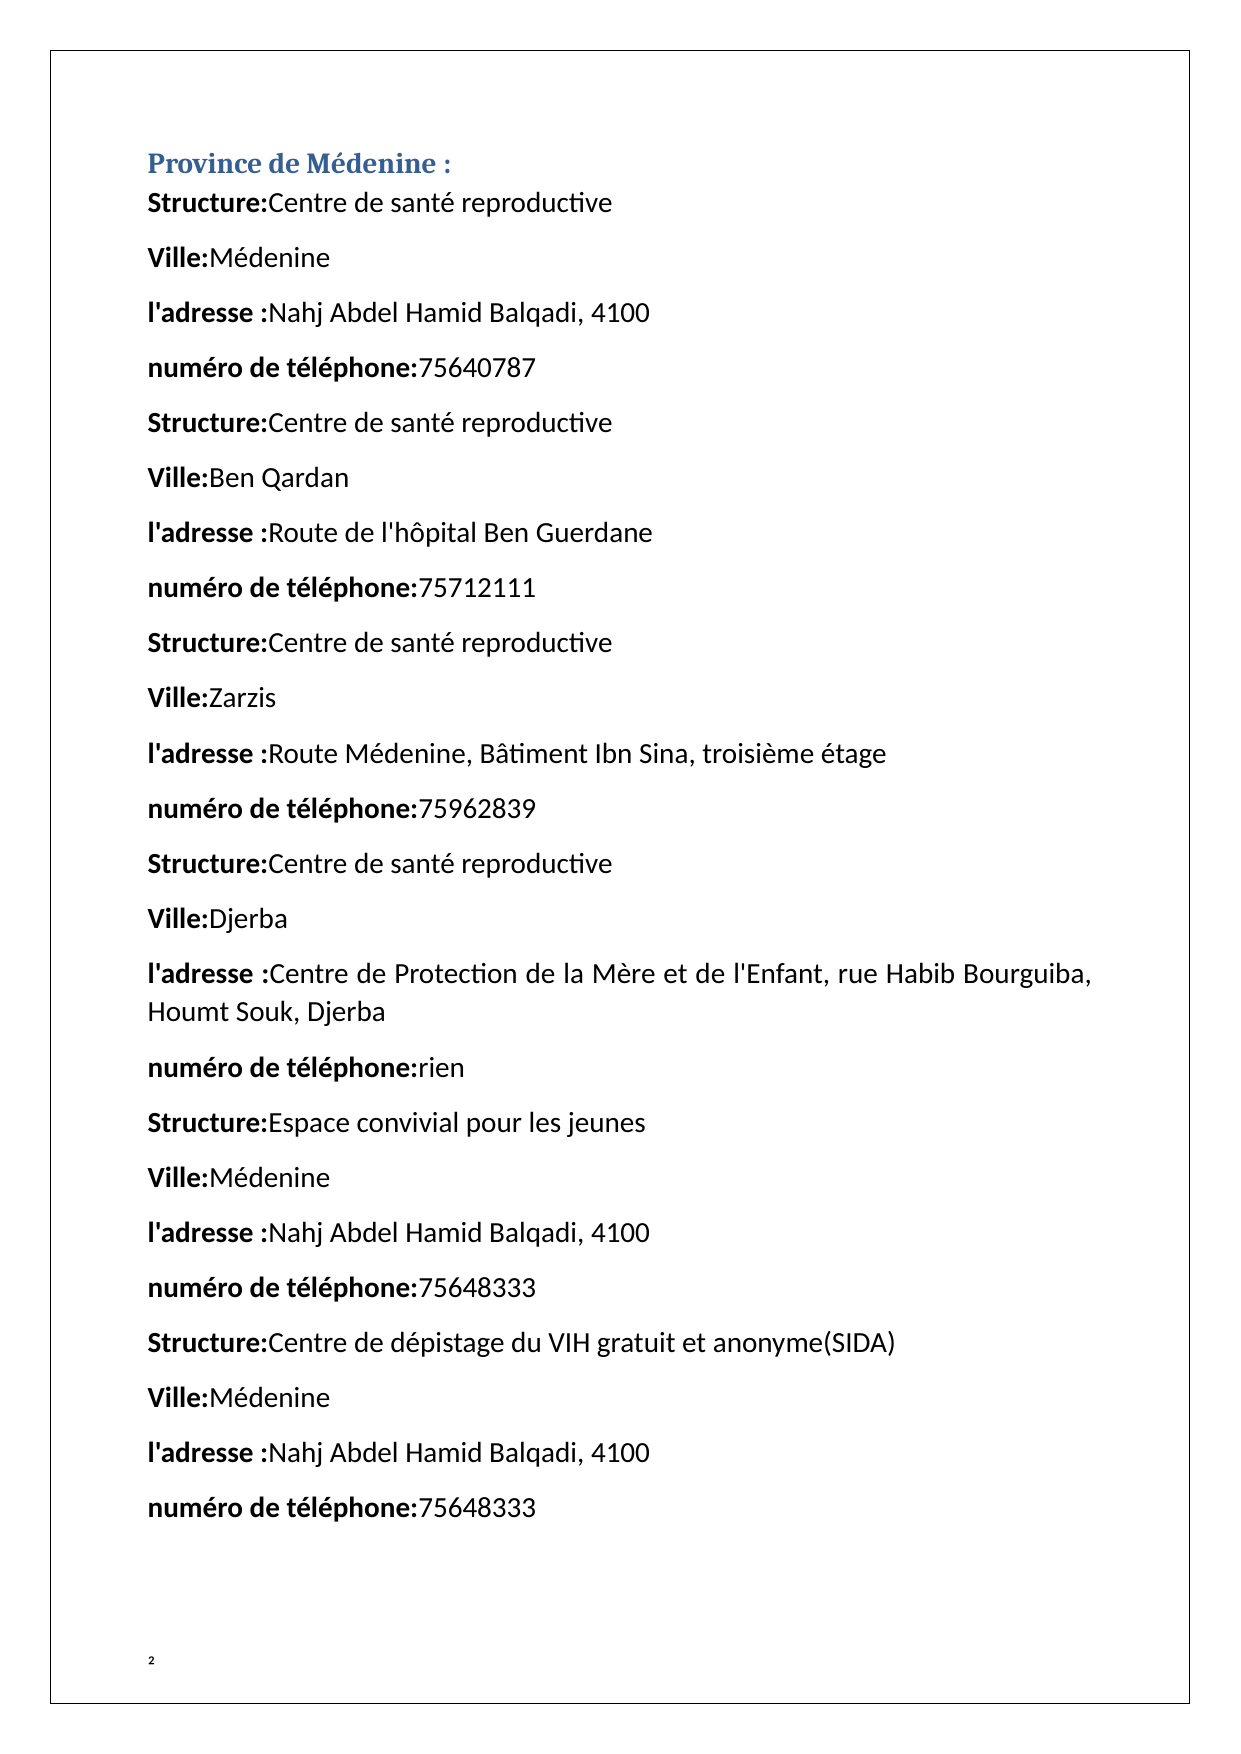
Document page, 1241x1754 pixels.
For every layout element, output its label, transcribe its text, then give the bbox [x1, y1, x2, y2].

text numéro de téléphone:75648333 [147, 1269, 1093, 1305]
text Structure:Centre de santé reproductive [147, 845, 1093, 881]
text Structure:Centre de dépistage du VIH gratuit et anonyme(SIDA) [147, 1324, 1093, 1360]
text l'adresse :Route de l'hôpital Ben Guerdane [147, 514, 1093, 550]
text l'adresse :Nahj Abdel Hamid Balqadi, 4100 [147, 1214, 1093, 1249]
subtitle Province de Médenine : [147, 147, 1093, 181]
text numéro de téléphone:75648333 [147, 1489, 1093, 1525]
text l'adresse :Route Médenine, Bâtiment Ibn Sina, troisième étage [147, 735, 1093, 770]
text Ville:Djerba [147, 900, 1093, 936]
text Ville:Médenine [147, 1379, 1093, 1415]
text Structure:Centre de santé reproductive [147, 404, 1093, 440]
text numéro de téléphone:75962839 [147, 790, 1093, 825]
text numéro de téléphone:75712111 [147, 569, 1093, 605]
text Ville:Ben Qardan [147, 459, 1093, 495]
text l'adresse :Nahj Abdel Hamid Balqadi, 4100 [147, 1434, 1093, 1470]
text Ville:Zarzis [147, 679, 1093, 715]
text numéro de téléphone:rien [147, 1049, 1093, 1084]
text Structure:Centre de santé reproductive [147, 184, 1093, 219]
text Ville:Médenine [147, 1159, 1093, 1194]
text l'adresse :Centre de Protection de la Mère et de l'Enfant, rue Habib Bourguiba, Houmt Souk, Djerba [147, 955, 1093, 1029]
text Ville:Médenine [147, 239, 1093, 274]
text Structure:Centre de santé reproductive [147, 624, 1093, 660]
text l'adresse :Nahj Abdel Hamid Balqadi, 4100 [147, 294, 1093, 329]
text numéro de téléphone:75640787 [147, 349, 1093, 384]
text Structure:Espace convivial pour les jeunes [147, 1104, 1093, 1139]
